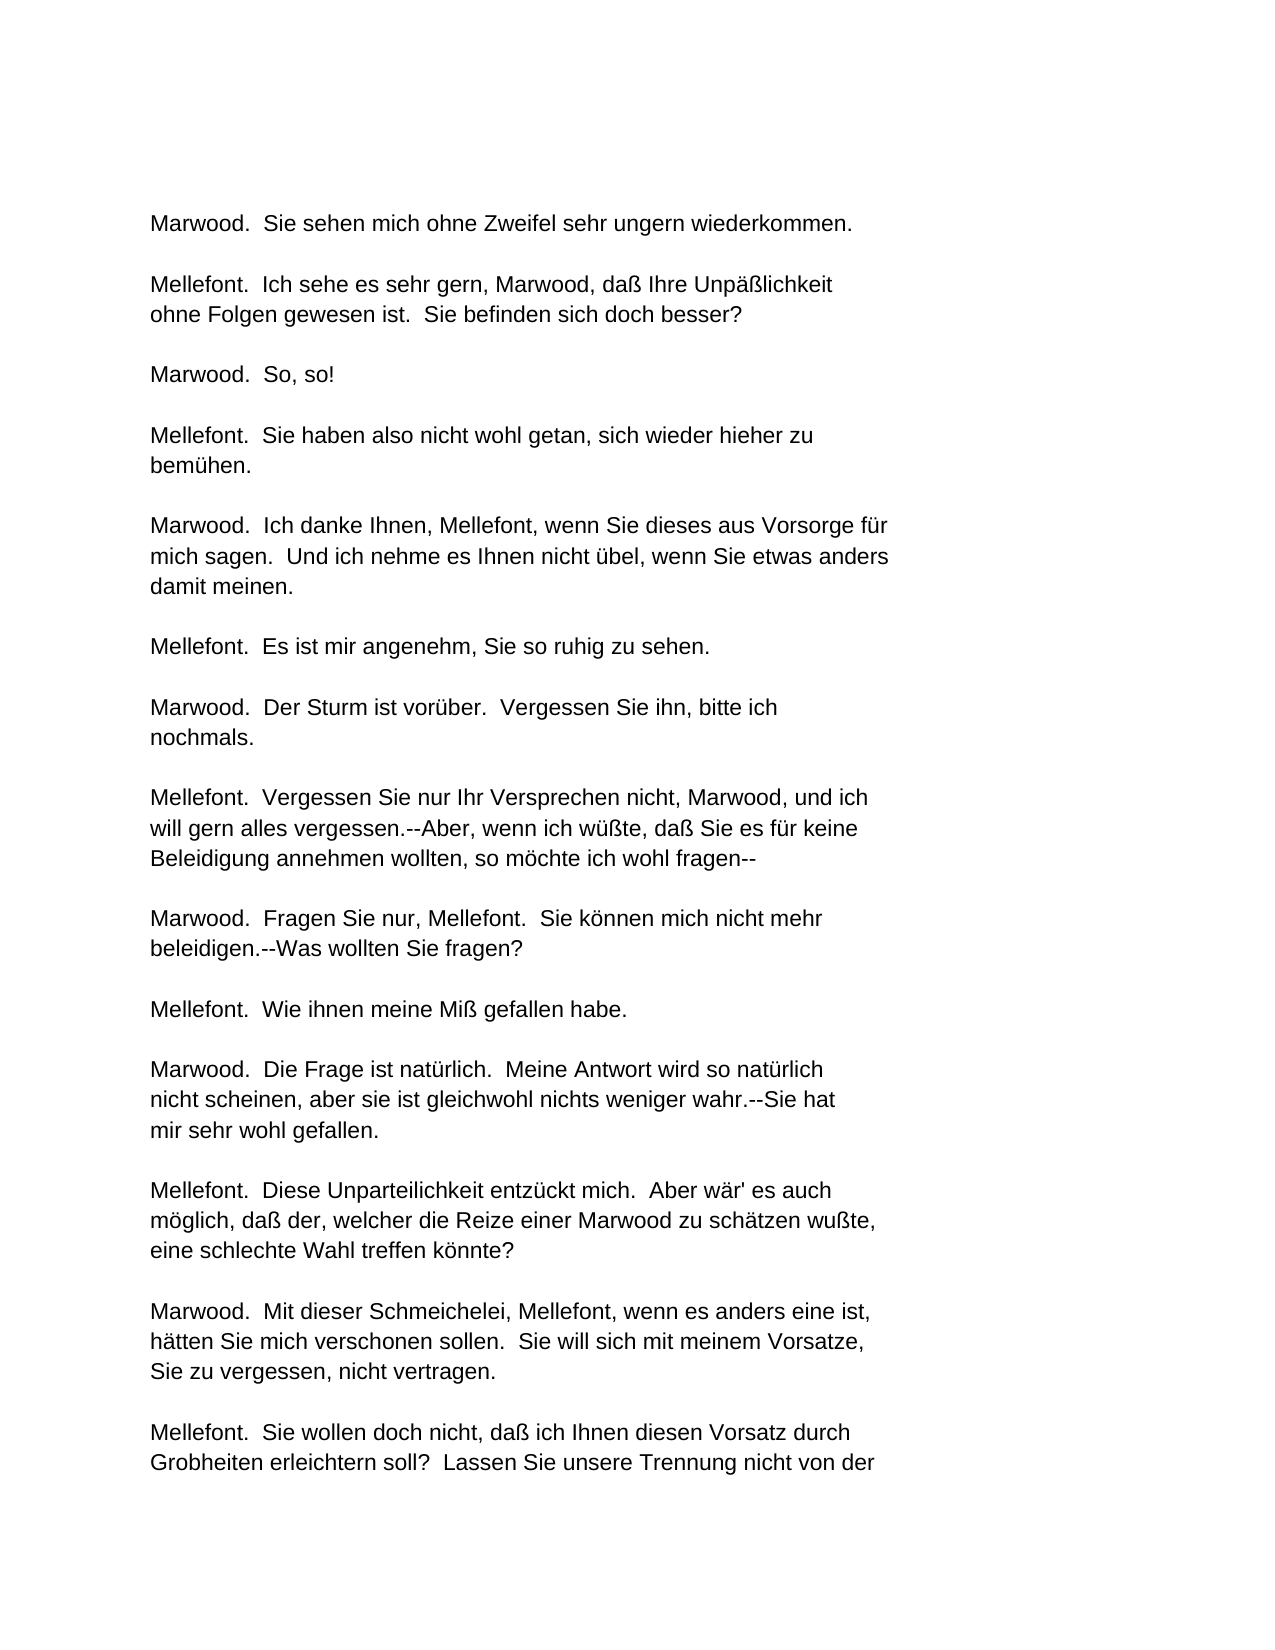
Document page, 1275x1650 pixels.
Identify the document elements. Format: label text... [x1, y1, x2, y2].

text Marwood. Fragen Sie nur, Mellefont. Sie können mich nicht mehr [150, 905, 1125, 932]
text nicht scheinen, aber sie ist gleichwohl nichts weniger wahr.--Sie hat [150, 1086, 1125, 1113]
text Mellefont. Es ist mir angenehm, Sie so ruhig zu sehen. [150, 633, 1125, 660]
text Mellefont. Diese Unparteilichkeit entzückt mich. Aber wär' es auch [150, 1177, 1125, 1203]
text Marwood. Mit dieser Schmeichelei, Mellefont, wenn es anders eine ist, [150, 1298, 1125, 1324]
text Marwood. Der Sturm ist vorüber. Vergessen Sie ihn, bitte ich [150, 694, 1125, 720]
text Mellefont. Sie wollen doch nicht, daß ich Ihnen diesen Vorsatz durch [150, 1419, 1125, 1445]
text will gern alles vergessen.--Aber, wenn ich wüßte, daß Sie es für keine [150, 814, 1125, 841]
text beleidigen.--Was wollten Sie fragen? [150, 935, 1125, 962]
text Grobheiten erleichtern soll? Lassen Sie unsere Trennung nicht von der [150, 1449, 1125, 1475]
text eine schlechte Wahl treffen könnte? [150, 1237, 1125, 1264]
text Beleidigung annehmen wollten, so möchte ich wohl fragen-- [150, 845, 1125, 871]
text bemühen. [150, 452, 1125, 478]
text Marwood. So, so! [150, 361, 1125, 388]
text Marwood. Ich danke Ihnen, Mellefont, wenn Sie dieses aus Vorsorge für [150, 512, 1125, 539]
text Mellefont. Ich sehe es sehr gern, Marwood, daß Ihre Unpäßlichkeit [150, 271, 1125, 297]
text damit meinen. [150, 573, 1125, 599]
text möglich, daß der, welcher die Reize einer Marwood zu schätzen wußte, [150, 1207, 1125, 1234]
text Marwood. Die Frage ist natürlich. Meine Antwort wird so natürlich [150, 1056, 1125, 1083]
text nochmals. [150, 724, 1125, 750]
text Mellefont. Sie haben also nicht wohl getan, sich wieder hieher zu [150, 422, 1125, 448]
text Sie zu vergessen, nicht vertragen. [150, 1358, 1125, 1385]
text hätten Sie mich verschonen sollen. Sie will sich mit meinem Vorsatze, [150, 1328, 1125, 1354]
text Mellefont. Vergessen Sie nur Ihr Versprechen nicht, Marwood, und ich [150, 784, 1125, 811]
text mir sehr wohl gefallen. [150, 1117, 1125, 1143]
text mich sagen. Und ich nehme es Ihnen nicht übel, wenn Sie etwas anders [150, 543, 1125, 569]
text Marwood. Sie sehen mich ohne Zweifel sehr ungern wiederkommen. [150, 210, 1125, 237]
text Mellefont. Wie ihnen meine Miß gefallen habe. [150, 996, 1125, 1022]
text ohne Folgen gewesen ist. Sie befinden sich doch besser? [150, 301, 1125, 327]
